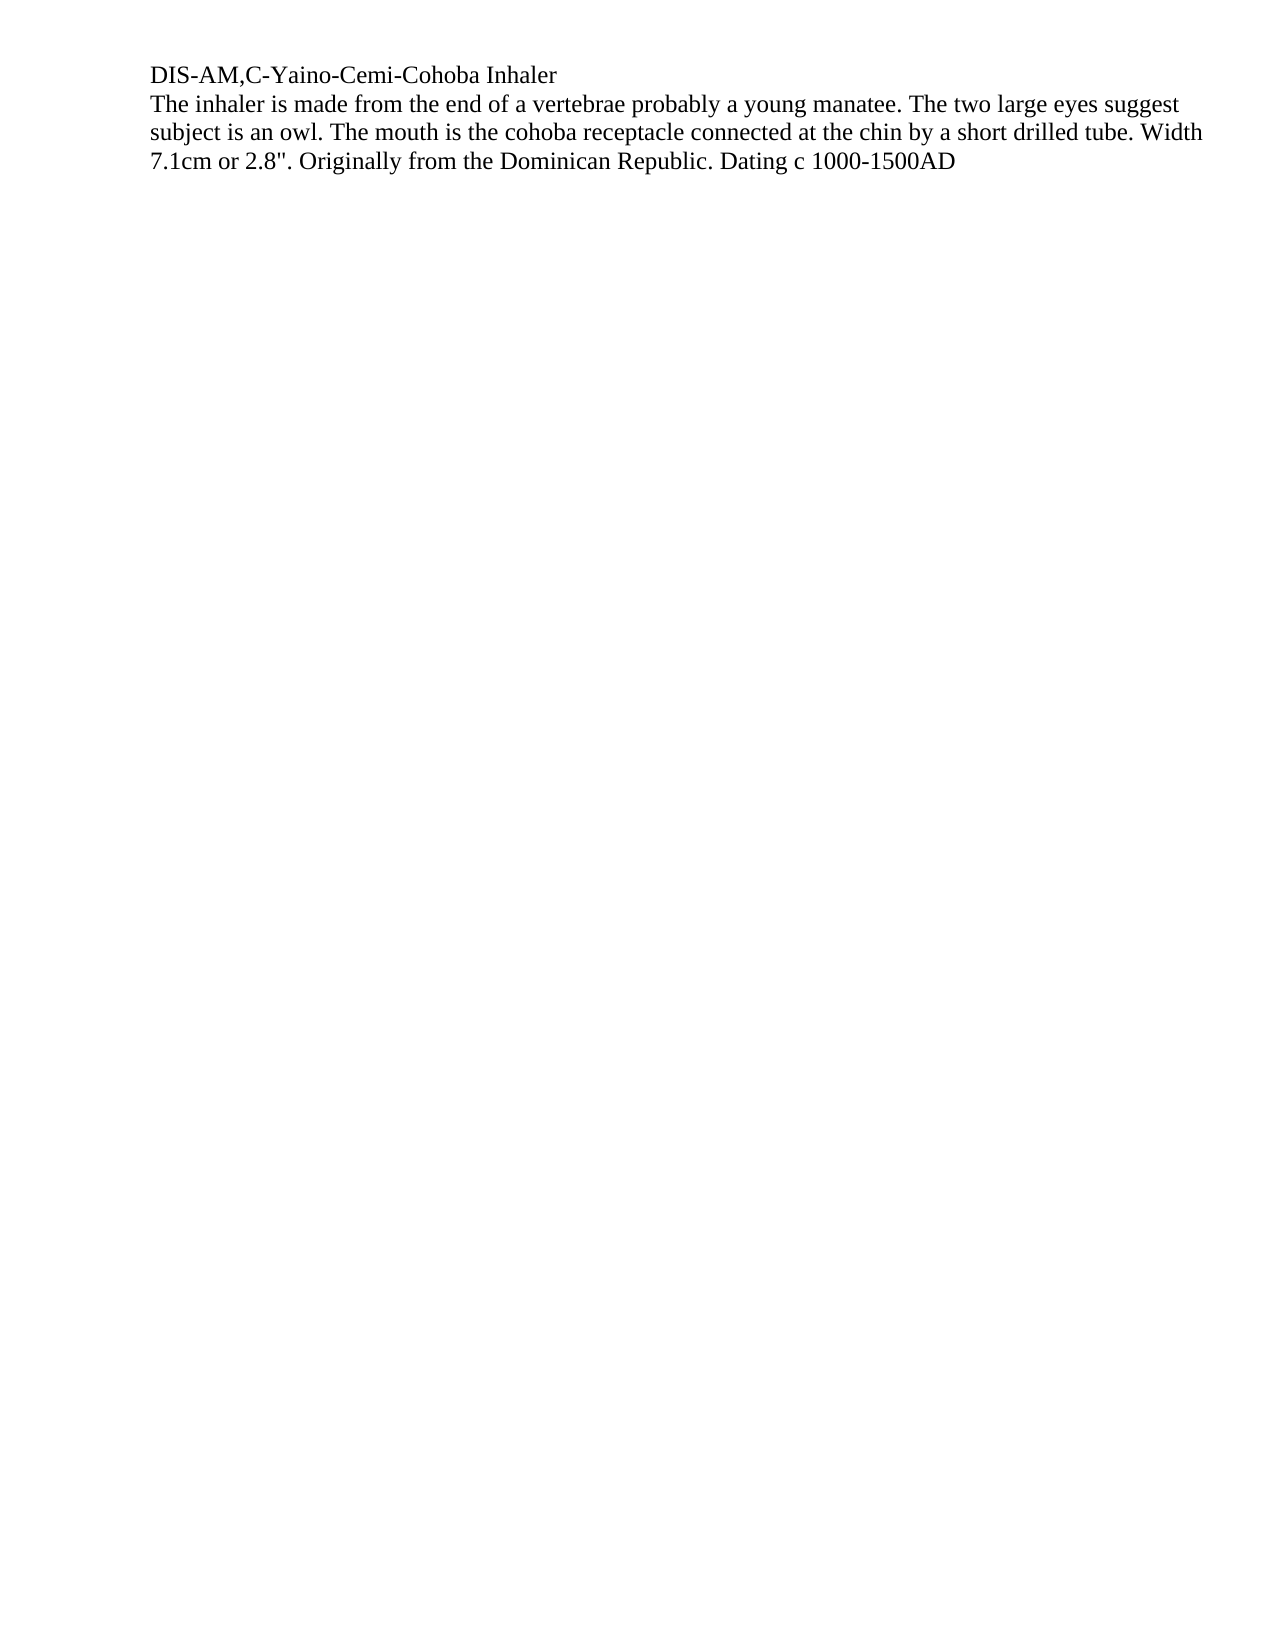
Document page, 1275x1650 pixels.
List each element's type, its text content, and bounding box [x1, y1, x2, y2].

text The inhaler is made from the end of a vertebrae probably a young manatee. The two large eyes suggest subject is an owl. The mouth is the cohoba receptacle connected at the chin by a short drilled tube. Width 7.1cm or 2.8". Originally from the Dominican Republic. Dating c 1000-1500AD [150, 89, 1215, 175]
text DIS-AM,C-Yaino-Cemi-Cohoba Inhaler [150, 60, 1215, 89]
